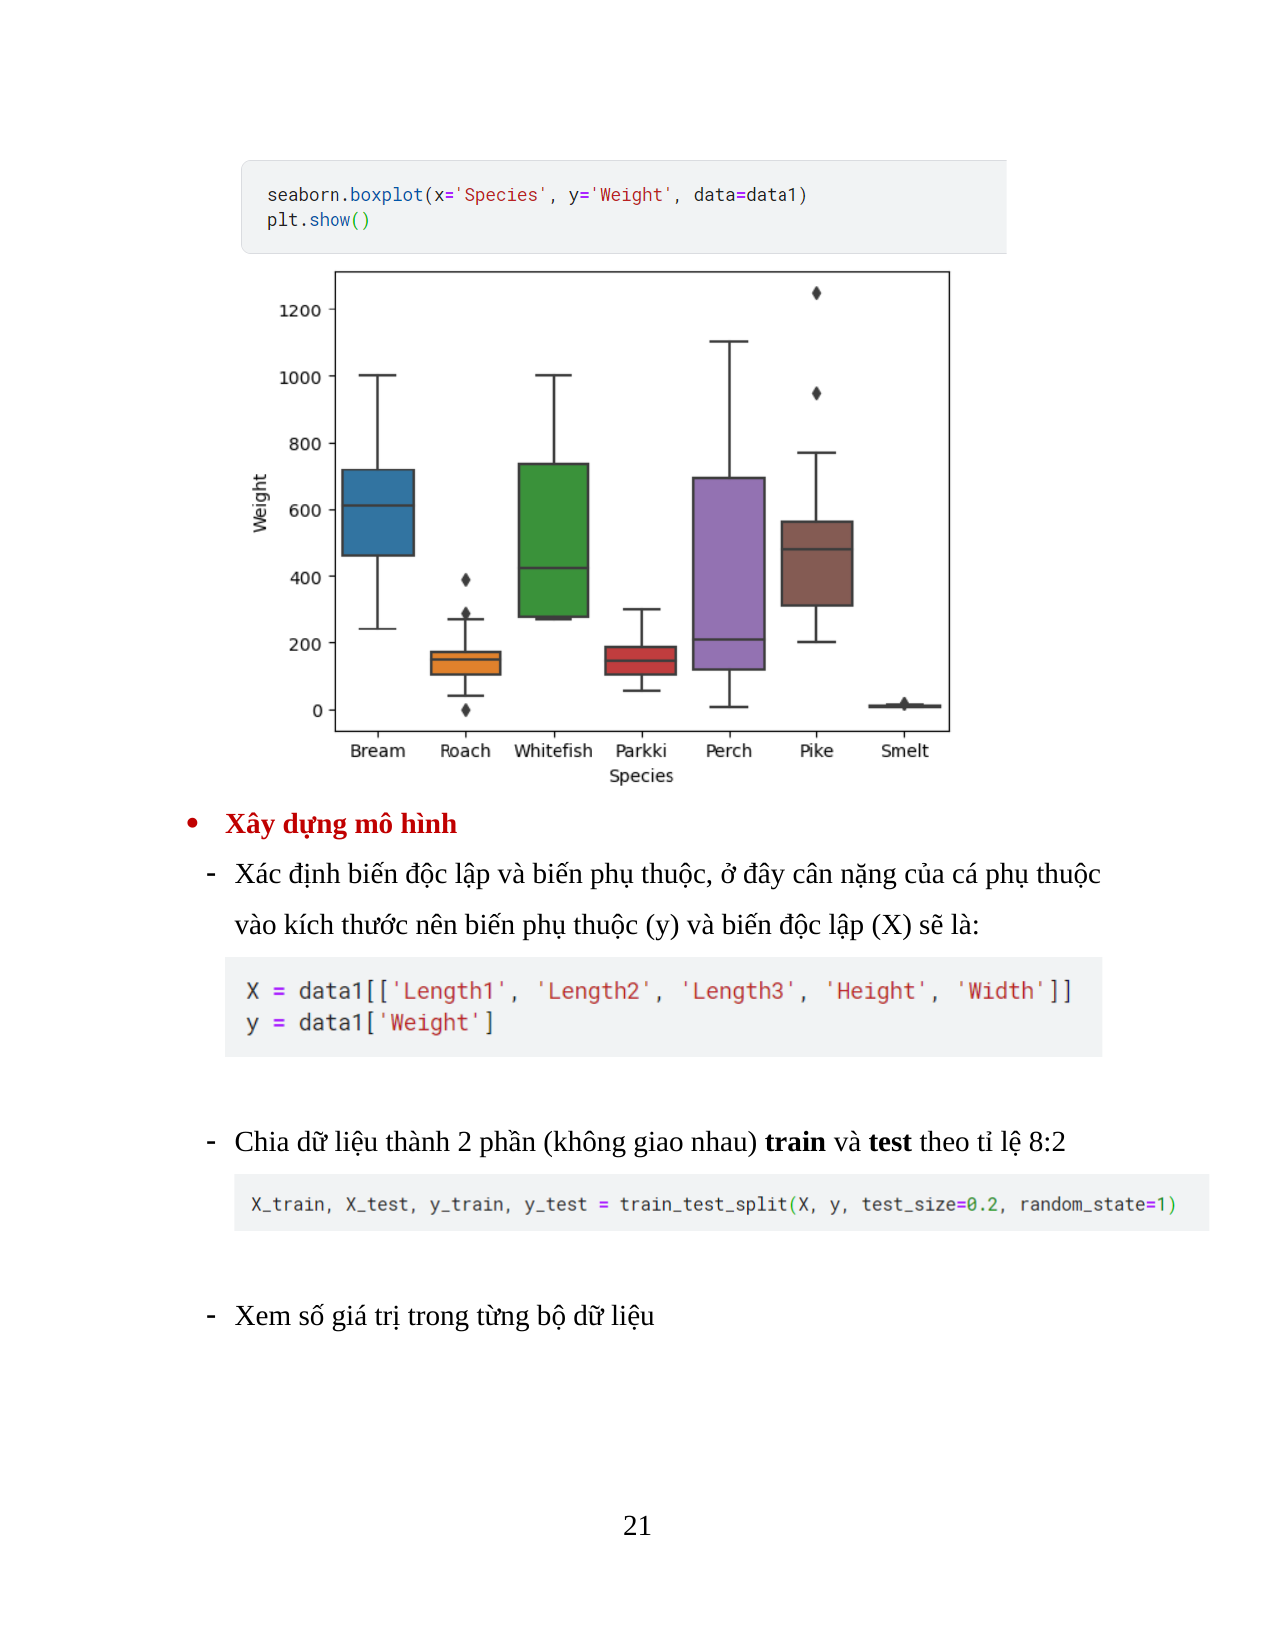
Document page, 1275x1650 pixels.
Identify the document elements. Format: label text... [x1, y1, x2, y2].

picture [225, 150, 1007, 790]
list Xem số giá trị trong từng bộ dữ liệu [206, 1298, 1125, 1331]
list Chia dữ liệu thành 2 phần (không giao nhau) train và test theo tỉ lệ 8:2 [206, 1124, 1125, 1158]
list Xây dựng mô hình [187, 806, 1125, 839]
picture [234, 1174, 1210, 1231]
list Xác định biến độc lập và biến phụ thuộc, ở đây cân nặng của cá phụ thuộc vào kích thước nên biến phụ thuộc (y) và biến độc lập (X) sẽ là: [206, 856, 1125, 940]
picture [225, 957, 1103, 1057]
